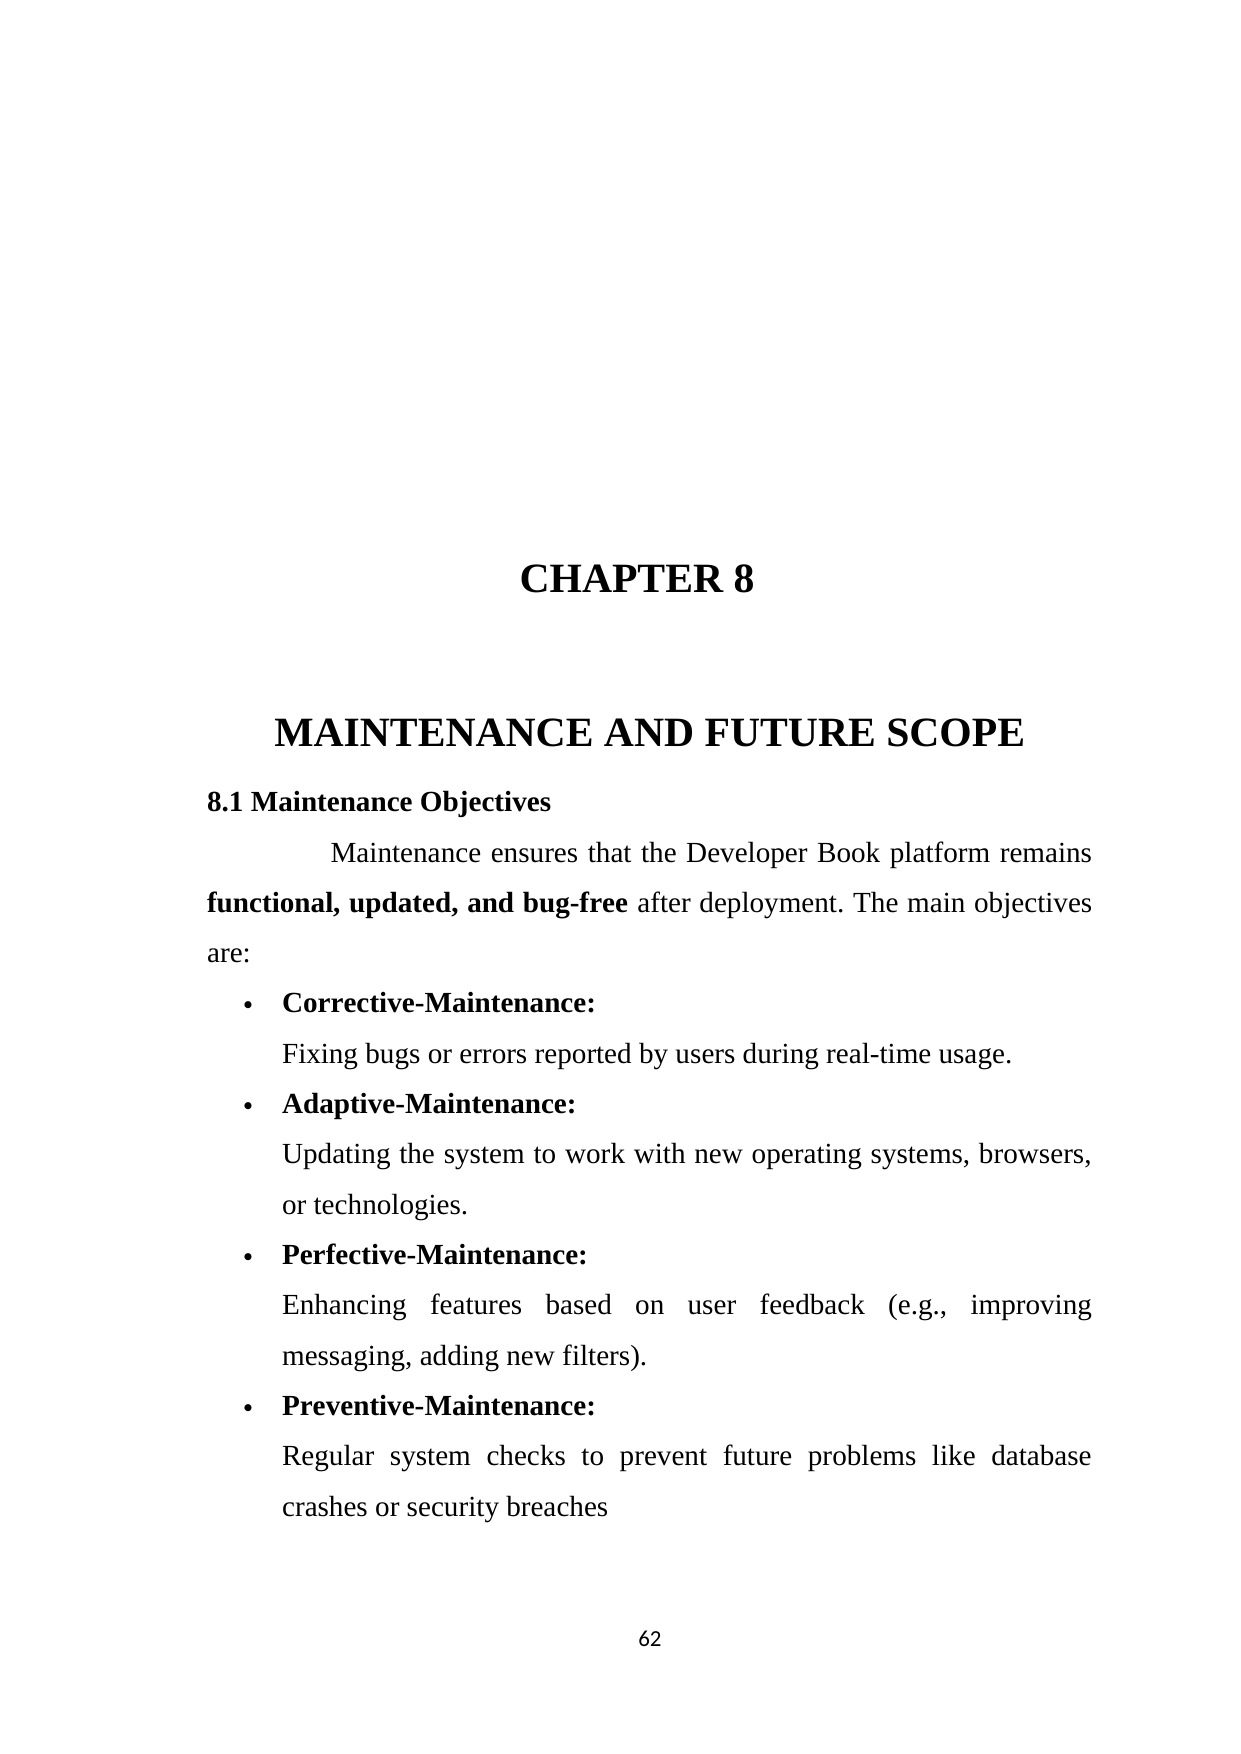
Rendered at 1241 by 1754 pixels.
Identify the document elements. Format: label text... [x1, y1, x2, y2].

text Maintenance ensures that the Developer Book platform remains functional, updated, and bug-free after deployment. The main objectives are: [207, 835, 1092, 969]
subtitle 8.1 Maintenance Objectives [207, 784, 1092, 818]
list Perfective-Maintenance: Enhancing features based on user feedback (e.g., improving messaging, adding new filters). [244, 1237, 1092, 1371]
list Corrective-Maintenance: Fixing bugs or errors reported by users during real-time usage. [244, 986, 1092, 1069]
list Adaptive-Maintenance: Updating the system to work with new operating systems, browsers, or technologies. [244, 1086, 1092, 1220]
subtitle MAINTENANCE AND FUTURE SCOPE [207, 707, 1092, 755]
subtitle CHAPTER 8 [207, 553, 1092, 601]
list Preventive-Maintenance: Regular system checks to prevent future problems like database crashes or security breaches [244, 1388, 1092, 1522]
